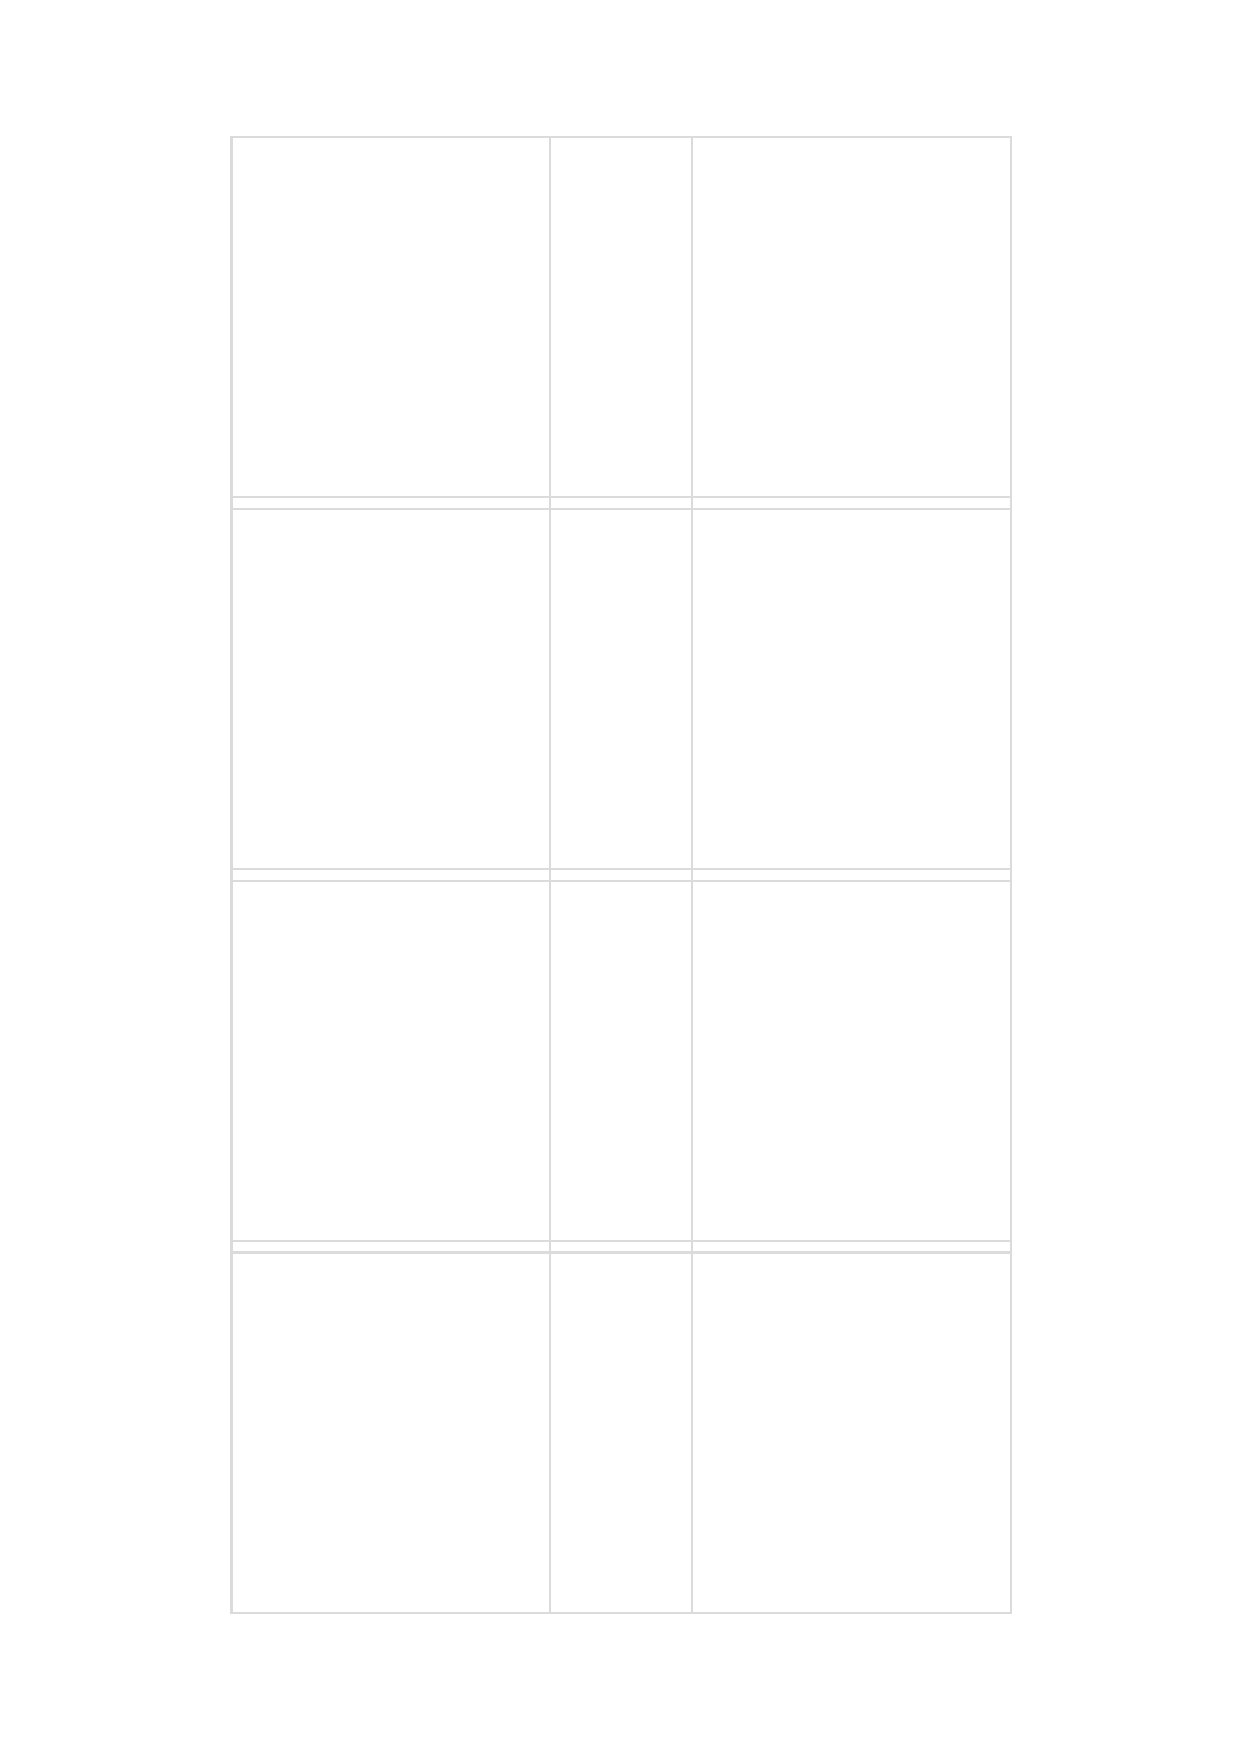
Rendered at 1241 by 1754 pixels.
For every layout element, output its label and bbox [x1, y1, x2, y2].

table_header [693, 138, 1010, 496]
table_cell [233, 510, 549, 868]
table_cell [693, 510, 1010, 868]
table_header [551, 138, 691, 496]
table_cell [551, 1254, 691, 1612]
table_cell [233, 870, 549, 879]
table_cell [551, 1242, 691, 1251]
table_cell [693, 882, 1010, 1240]
table_cell [233, 1254, 549, 1612]
table_cell [233, 498, 549, 507]
table_cell [693, 1254, 1010, 1612]
table_header [233, 138, 549, 496]
table_cell [551, 510, 691, 868]
table_cell [551, 882, 691, 1240]
table_cell [551, 498, 691, 507]
table_cell [233, 882, 549, 1240]
table_cell [693, 498, 1010, 507]
table_cell [693, 870, 1010, 879]
table_cell [233, 1242, 549, 1251]
table_cell [693, 1242, 1010, 1251]
table_cell [551, 870, 691, 879]
